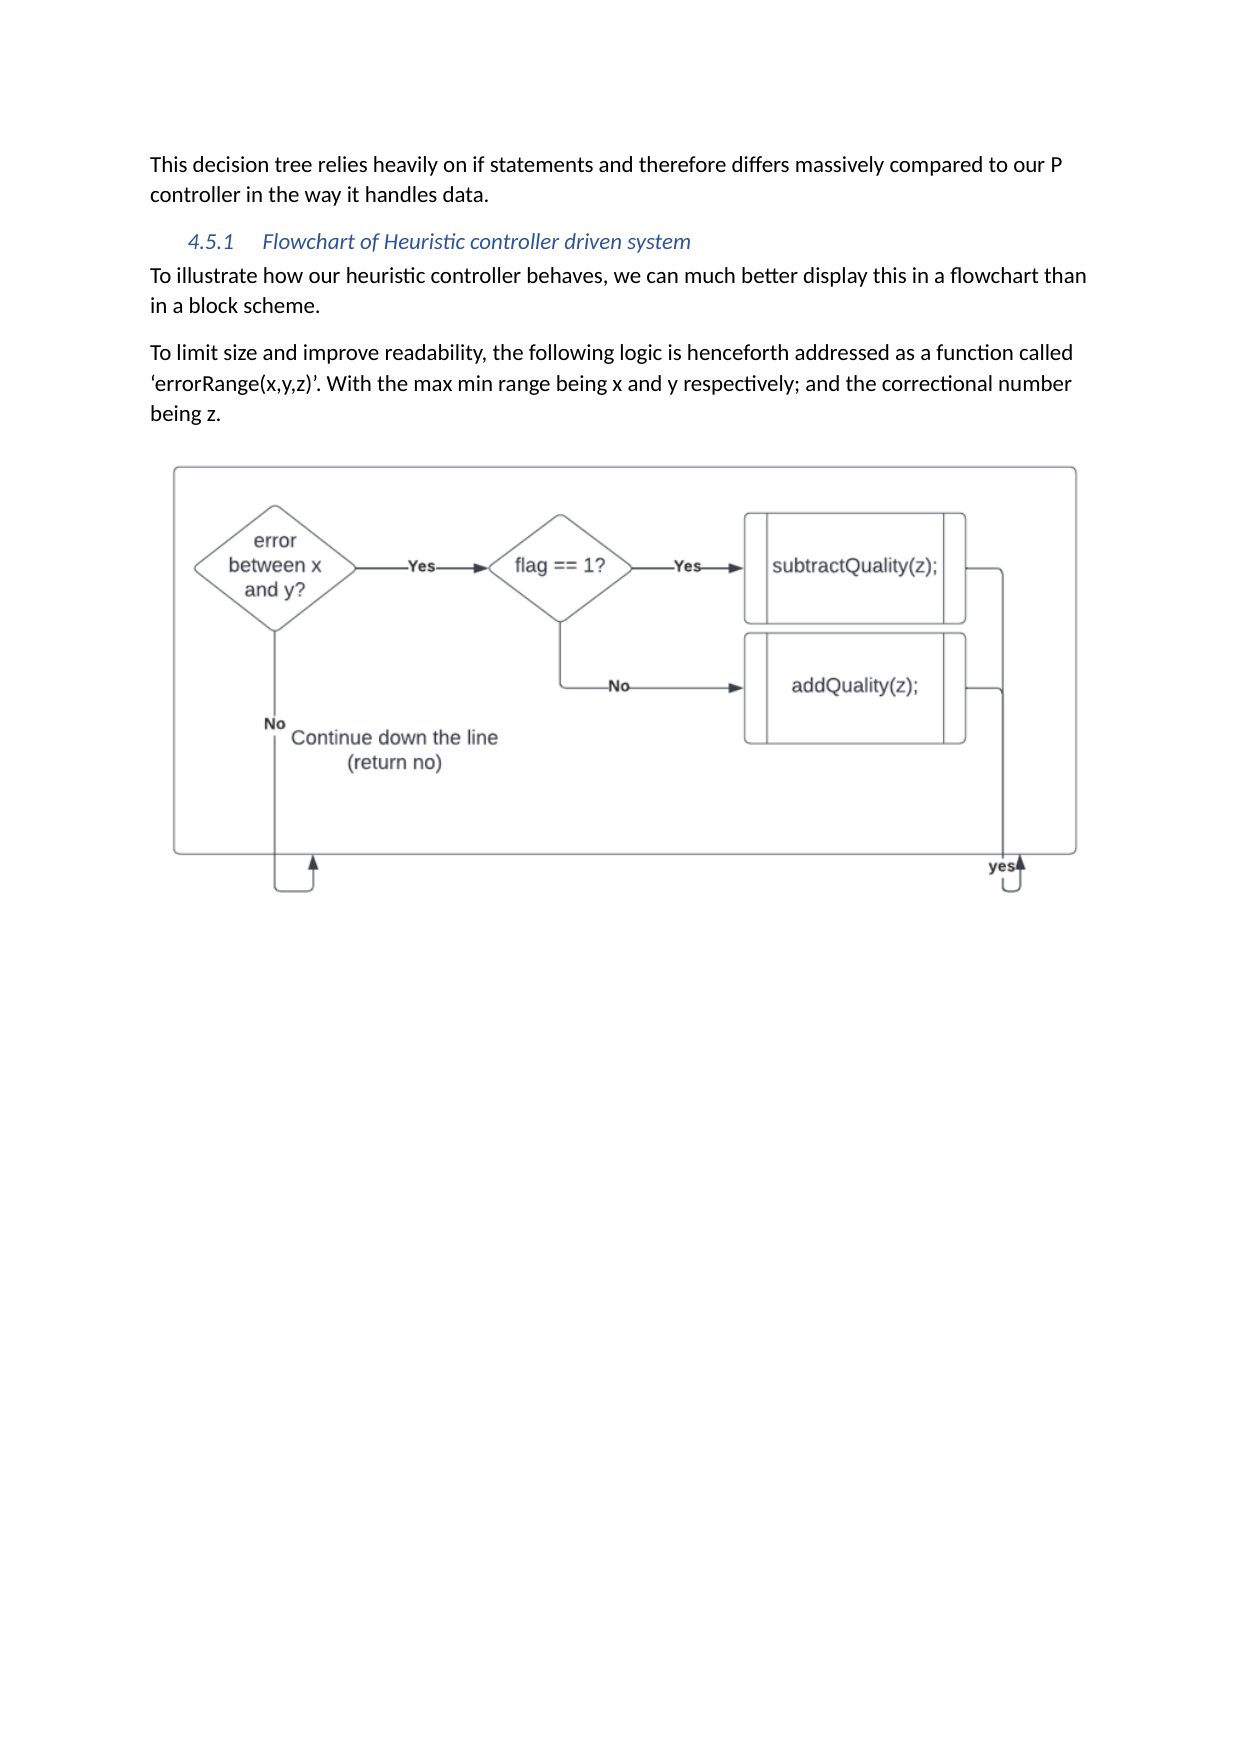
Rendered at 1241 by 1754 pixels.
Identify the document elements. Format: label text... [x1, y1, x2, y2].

text To limit size and improve readability, the following logic is henceforth addressed as a function called ‘errorRange(x,y,z)’. With the max min range being x and y respectively; and the correctional number being z. [150, 338, 1090, 427]
text To illustrate how our heuristic controller behaves, we can much better display this in a flowchart than in a block scheme. [150, 261, 1090, 320]
subtitle Flowchart of Heuristic controller driven system [187, 227, 1090, 255]
picture [150, 445, 1091, 928]
text This decision tree relies heavily on if statements and therefore differs massively compared to our P controller in the way it handles data. [150, 150, 1090, 208]
